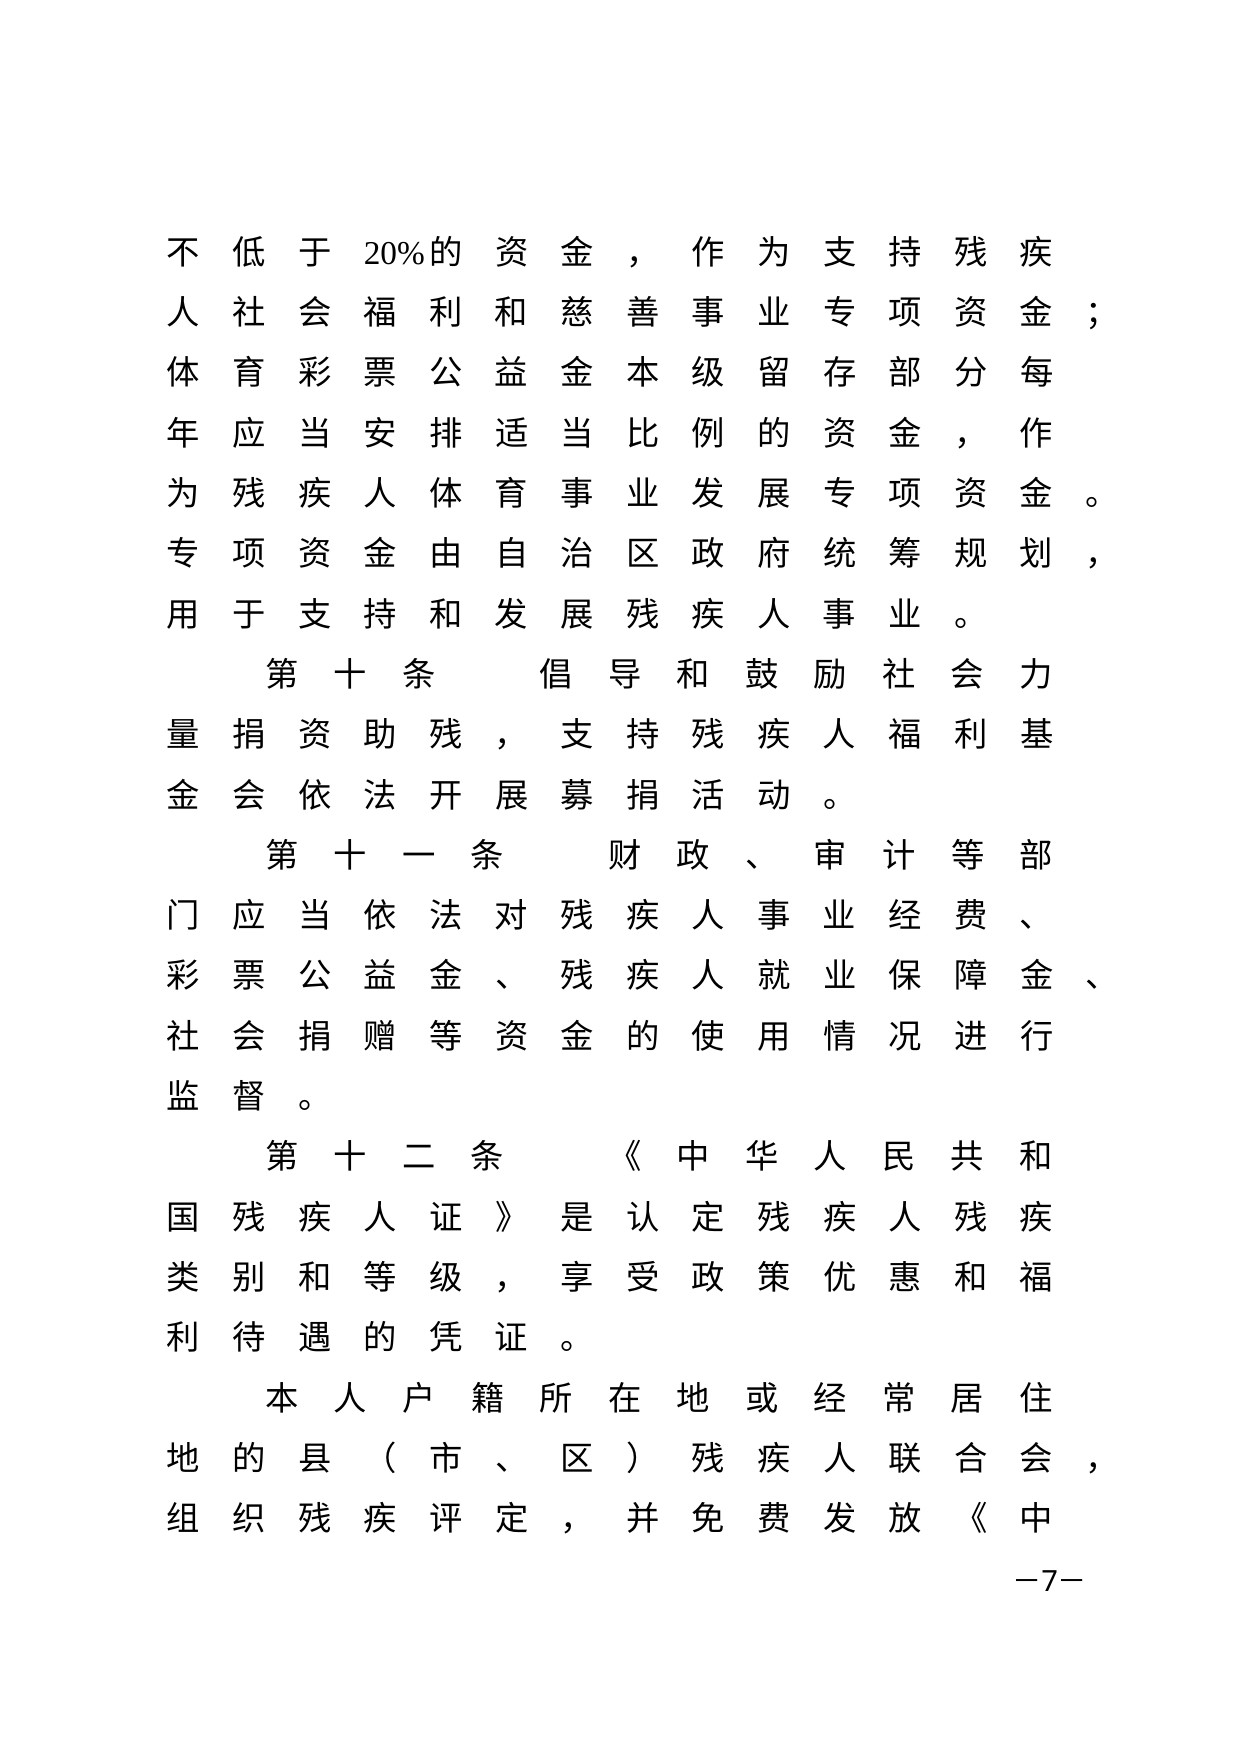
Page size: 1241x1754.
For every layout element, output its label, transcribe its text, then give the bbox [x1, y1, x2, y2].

text 本人户籍所在地或经常居住地的县（市、区）残疾人联合会，组织残疾评定，并免费发放《中华人民共和国残疾人证》。 [167, 1365, 1085, 1546]
text 第十二条 《中华人民共和国残疾人证》是认定残疾人残疾类别和等级，享受政策优惠和福利待遇的凭证。 [167, 1124, 1085, 1365]
text 第十一条 财政、审计等部门应当依法对残疾人事业经费、彩票公益金、残疾人就业保障金、社会捐赠等资金的使用情况进行监督。 [167, 823, 1085, 1124]
text 第十条 倡导和鼓励社会力量捐资助残，支持残疾人福利基金会依法开展募捐活动。 [167, 642, 1085, 823]
